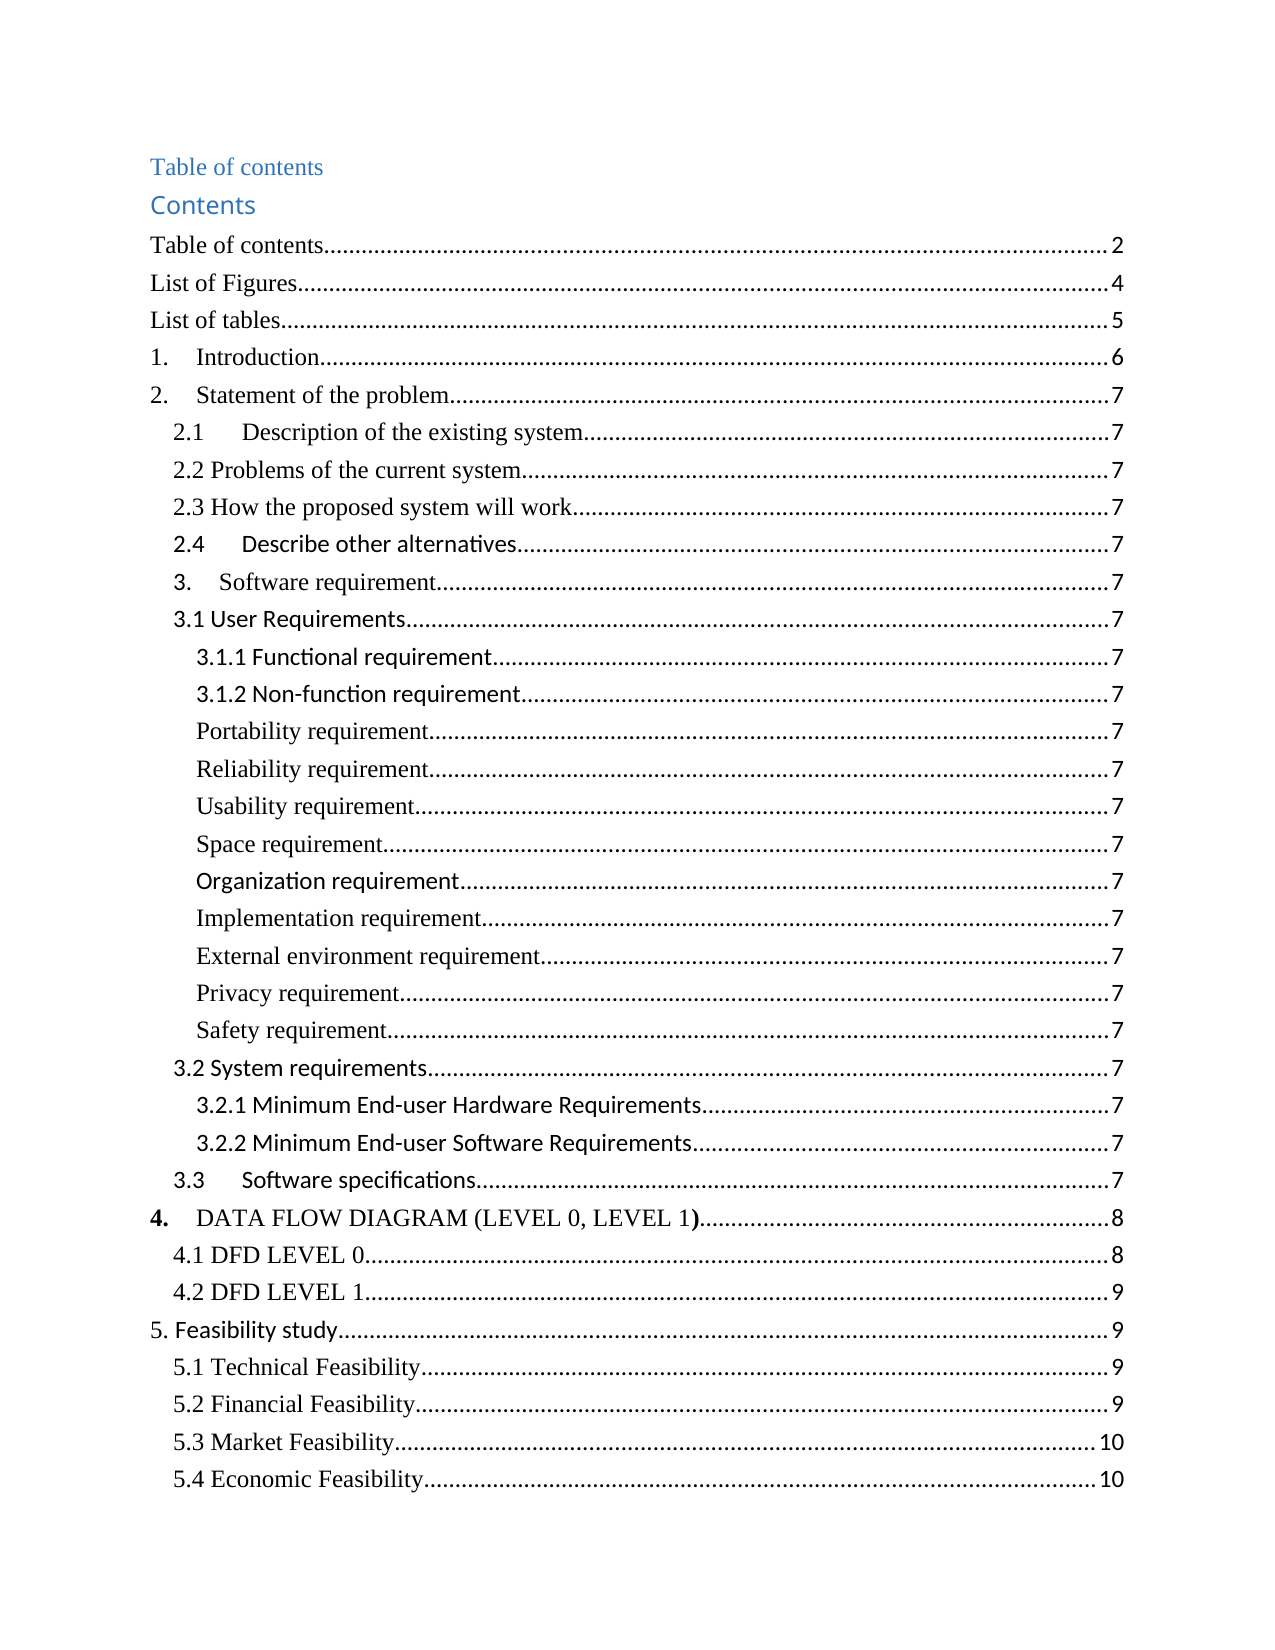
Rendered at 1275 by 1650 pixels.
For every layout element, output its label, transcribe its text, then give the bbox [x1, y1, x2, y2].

subtitle Table of contents [150, 152, 1125, 181]
